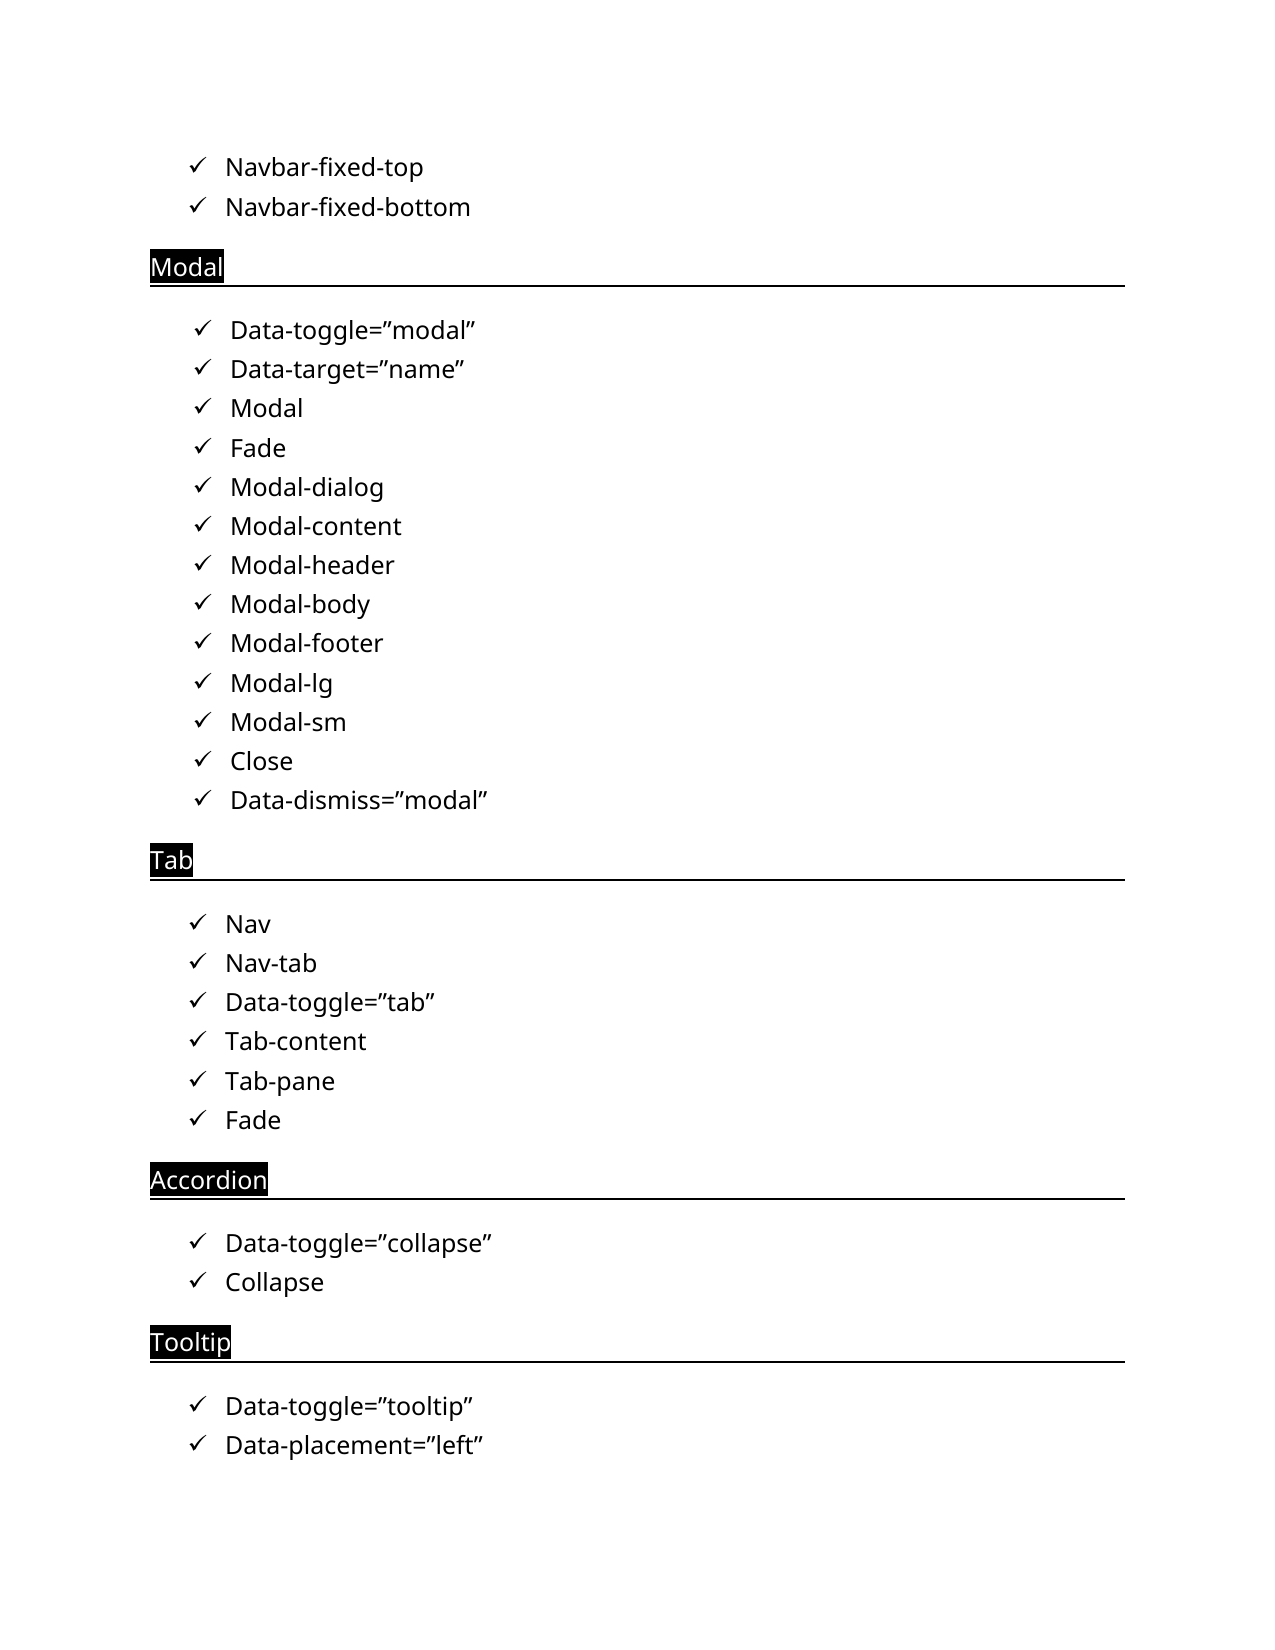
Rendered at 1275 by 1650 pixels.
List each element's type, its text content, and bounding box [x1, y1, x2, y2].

list Fade [187, 1102, 1125, 1136]
list Data-toggle=”collapse” [187, 1226, 1125, 1260]
list Nav-tab [187, 946, 1125, 980]
list Data-toggle=”tab” [187, 985, 1125, 1019]
list Data-toggle=”modal” [192, 313, 1125, 347]
list Navbar-fixed-bottom [187, 189, 1125, 223]
list Modal-footer [192, 626, 1125, 660]
list Collapse [187, 1265, 1125, 1299]
list Modal-content [192, 509, 1125, 543]
list Data-placement=”left” [187, 1428, 1125, 1462]
list Modal-dialog [192, 469, 1125, 503]
list Data-dismiss=”modal” [192, 783, 1125, 817]
list Modal [192, 391, 1125, 425]
list Fade [192, 430, 1125, 464]
list Modal-sm [192, 704, 1125, 738]
list Nav [187, 906, 1125, 941]
list Data-toggle=”tooltip” [187, 1389, 1125, 1423]
list Tab-content [187, 1024, 1125, 1058]
list Navbar-fixed-top [187, 150, 1125, 184]
list Modal-body [192, 587, 1125, 621]
list Modal-header [192, 548, 1125, 582]
text Tab [150, 843, 1125, 879]
list Modal-lg [192, 665, 1125, 699]
text Modal [150, 249, 1125, 285]
text Tooltip [150, 1325, 1125, 1361]
list Close [192, 744, 1125, 778]
list Tab-pane [187, 1063, 1125, 1097]
text Accordion [150, 1162, 1125, 1198]
list Data-target=”name” [192, 352, 1125, 386]
